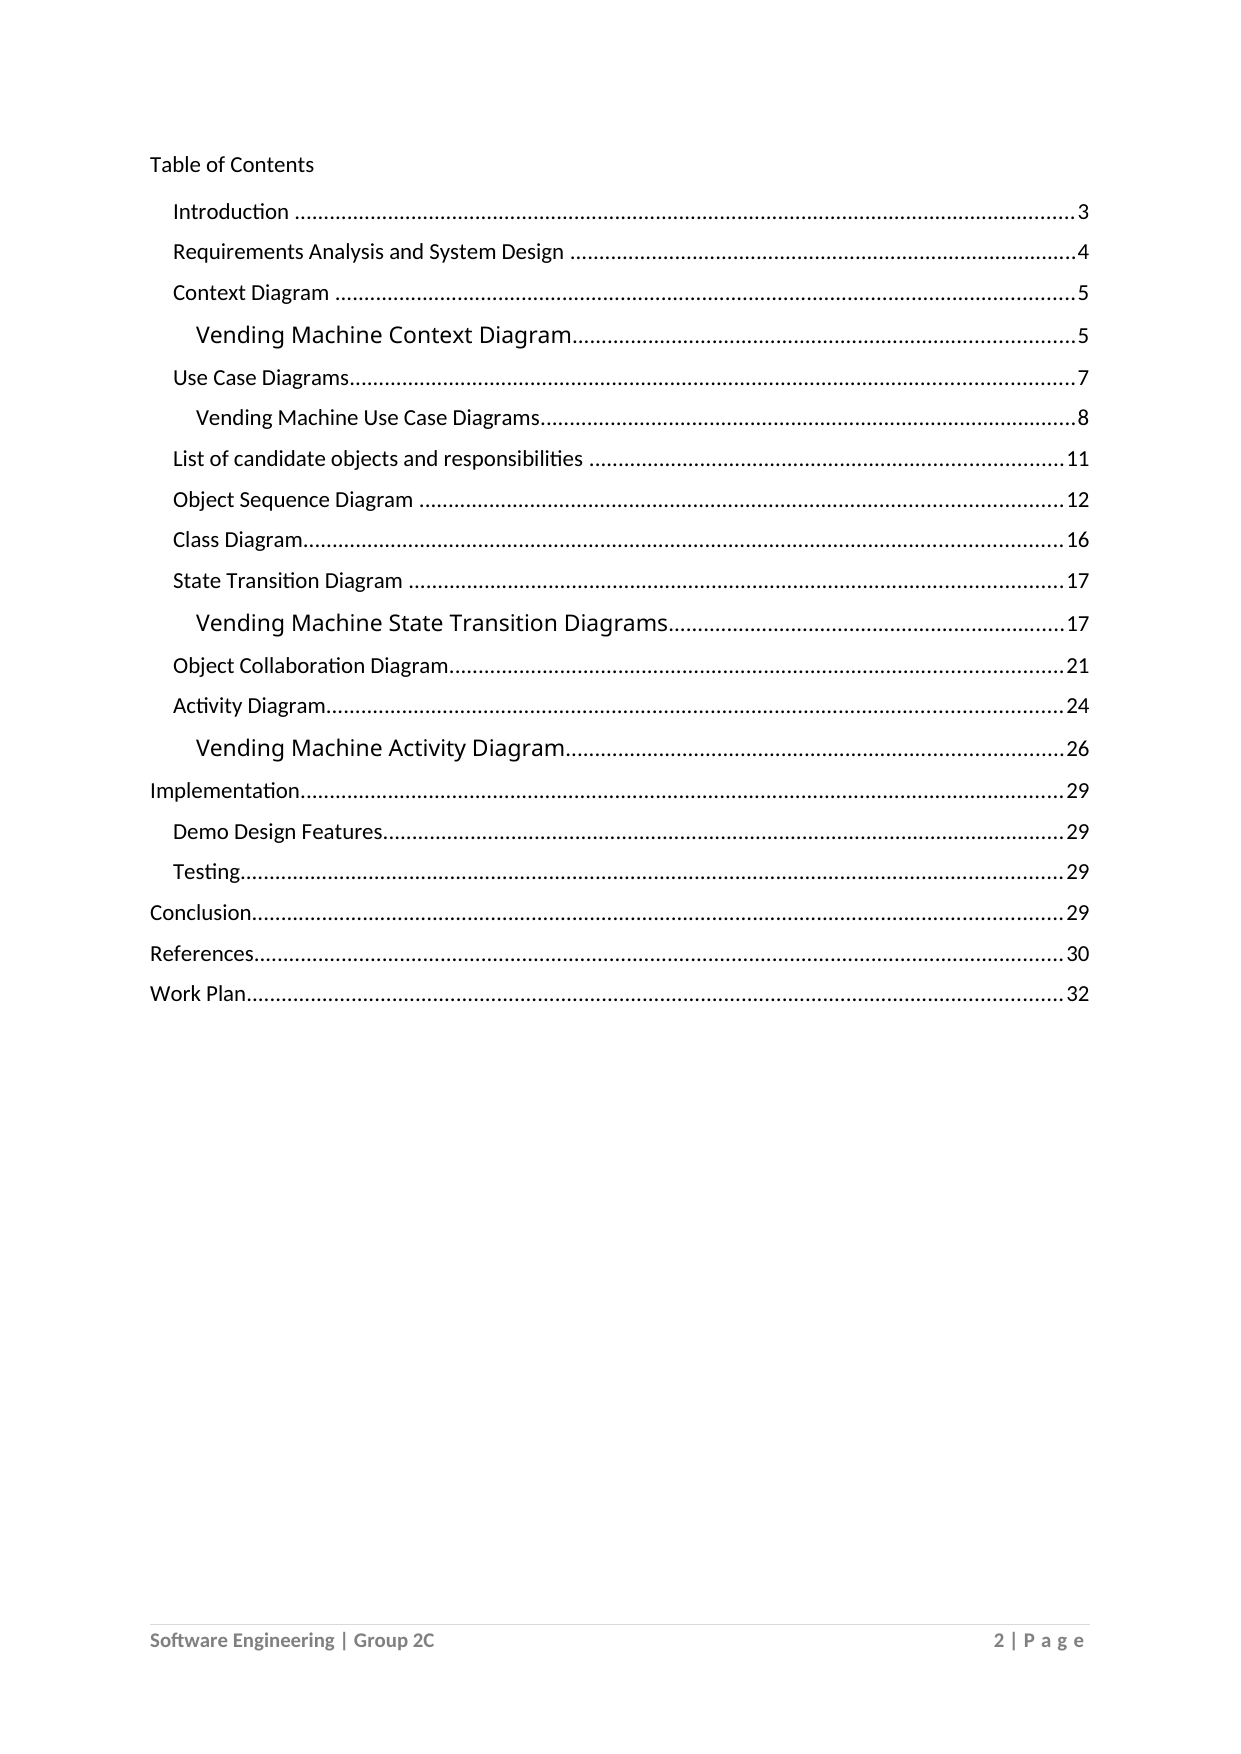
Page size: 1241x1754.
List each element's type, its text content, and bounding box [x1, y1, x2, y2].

text Vending Machine State Transition Diagrams 17 [196, 607, 1090, 638]
text References 30 [150, 939, 1090, 967]
text Conclusion 29 [150, 898, 1090, 926]
text Introduction 3 [173, 197, 1090, 225]
text Table of Contents [150, 150, 1090, 178]
text Object Sequence Diagram 12 [173, 485, 1090, 513]
text Testing 29 [173, 857, 1090, 886]
text Context Diagram 5 [173, 278, 1090, 306]
text Use Case Diagrams 7 [173, 363, 1090, 391]
text Demo Design Features 29 [173, 817, 1090, 845]
text Vending Machine Context Diagram 5 [196, 319, 1090, 350]
text Object Collaboration Diagram 21 [173, 651, 1090, 679]
text Requirements Analysis and System Design 4 [173, 237, 1090, 266]
text State Transition Diagram 17 [173, 566, 1090, 594]
text Vending Machine Use Case Diagrams 8 [196, 403, 1090, 432]
text Class Diagram 16 [173, 525, 1090, 553]
text Implementation 29 [150, 776, 1090, 804]
text Work Plan 32 [150, 979, 1090, 1007]
text List of candidate objects and responsibilities 11 [173, 444, 1090, 472]
text Vending Machine Activity Diagram 26 [196, 732, 1090, 763]
text Activity Diagram 24 [173, 691, 1090, 719]
